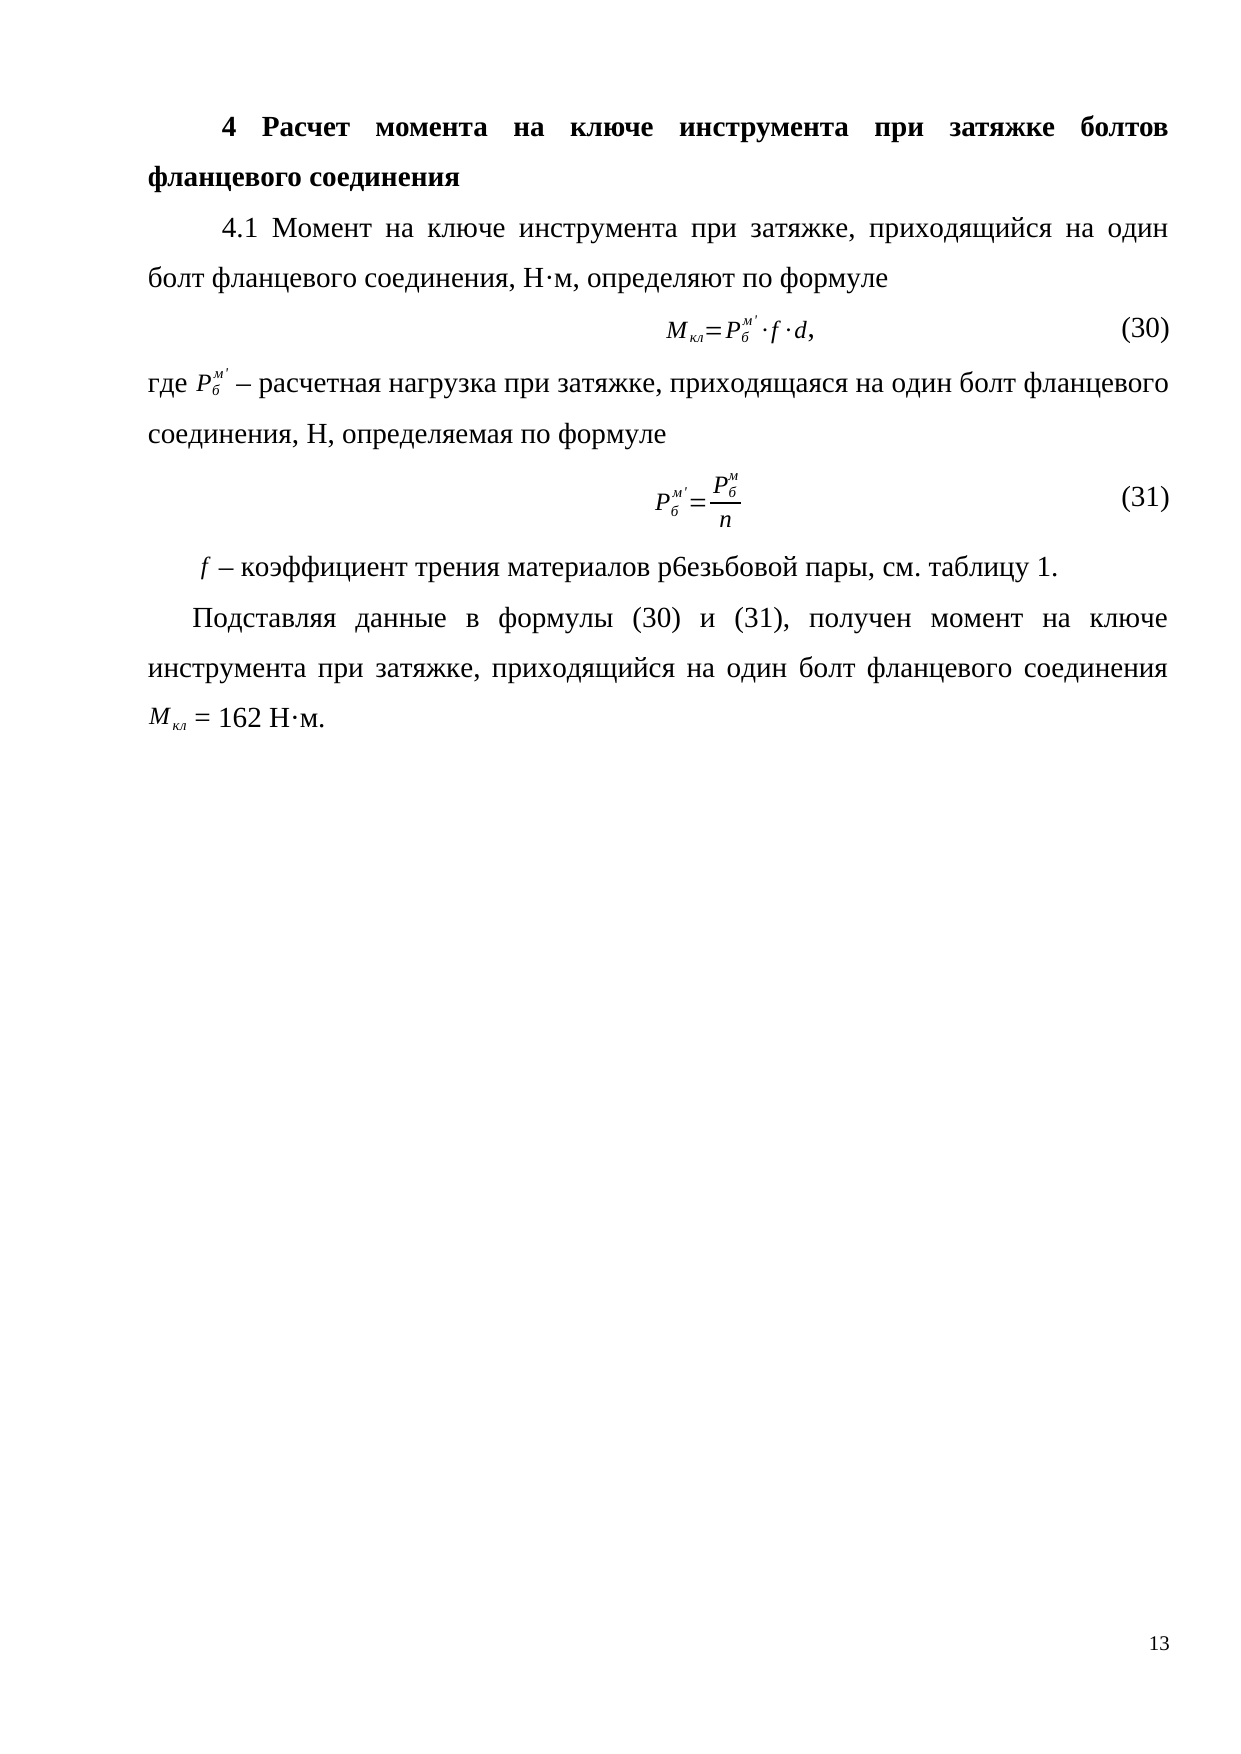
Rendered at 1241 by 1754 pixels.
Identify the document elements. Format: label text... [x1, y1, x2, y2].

text где – расчетная нагрузка при затяжке, приходящаяся на один болт фланцевого соединения, Н, определяемая по формуле [148, 364, 1169, 449]
text , (30) [148, 310, 1169, 348]
text – коэффициент трения материалов р6езьбовой пары, см. таблицу 1. [148, 549, 1169, 583]
text 4.1 Момент на ключе инструмента при затяжке, приходящийся на один болт фланцевого соединения, Н·м, определяют по формуле [148, 210, 1169, 293]
text (31) [148, 466, 1169, 533]
text Подставляя данные в формулы (30) и (31), получен момент на ключе инструмента при затяжке, приходящийся на один болт фланцевого соединения = 162 Н·м. [148, 600, 1169, 736]
subtitle 4 Расчет момента на ключе инструмента при затяжке болтов фланцевого соединения [148, 109, 1169, 193]
